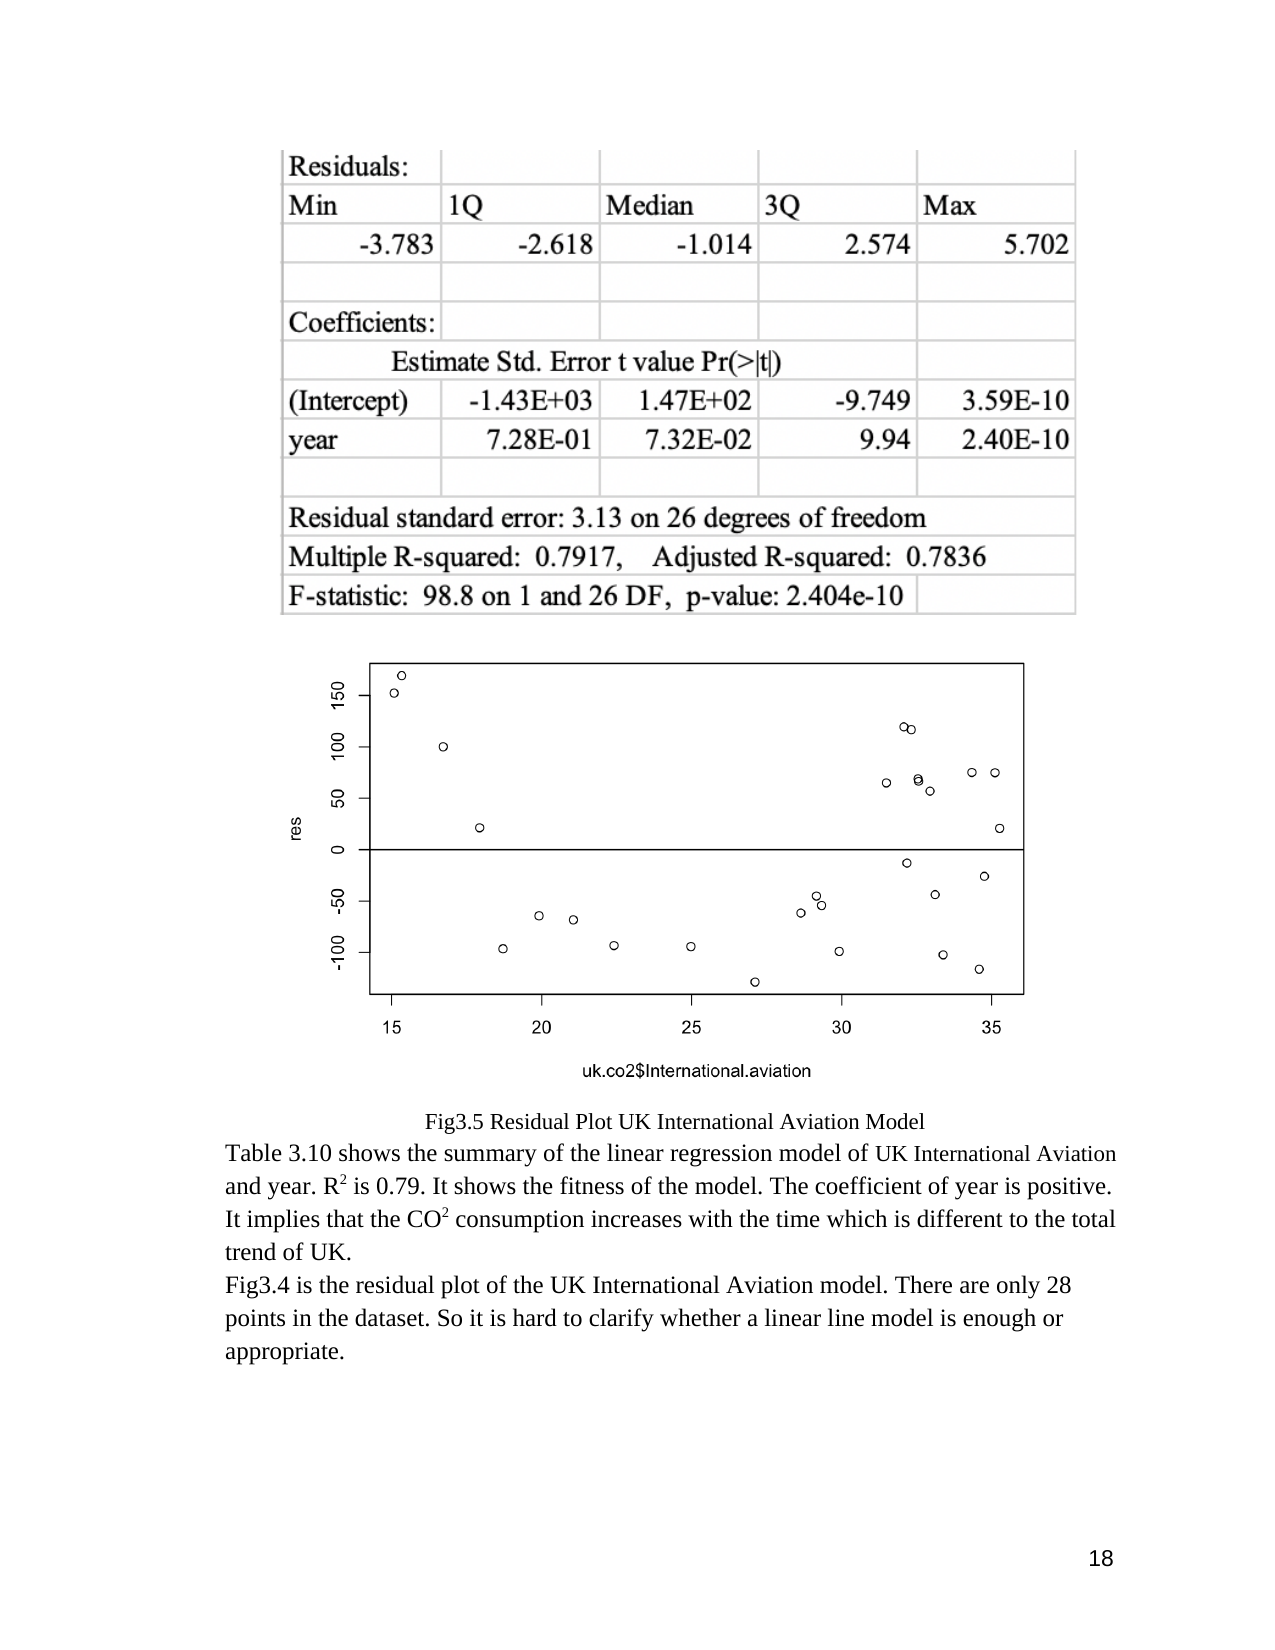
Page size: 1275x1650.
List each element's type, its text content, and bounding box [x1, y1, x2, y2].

text Fig3.5 Residual Plot UK International Aviation Model [225, 1108, 1125, 1134]
text Fig3.4 is the residual plot of the UK International Aviation model. There are only 28 points in the dataset. So it is hard to clarify whether a linear line model is enough or appropriate. [225, 1270, 1125, 1365]
text Table 3.10 shows the summary of the linear regression model of UK International Aviation and year. R2 is 0.79. It shows the fitness of the model. The coefficient of year is positive. It implies that the CO2 consumption increases with the time which is different to the total trend of UK. [225, 1138, 1125, 1266]
picture [281, 618, 1069, 1104]
picture [279, 150, 1077, 615]
